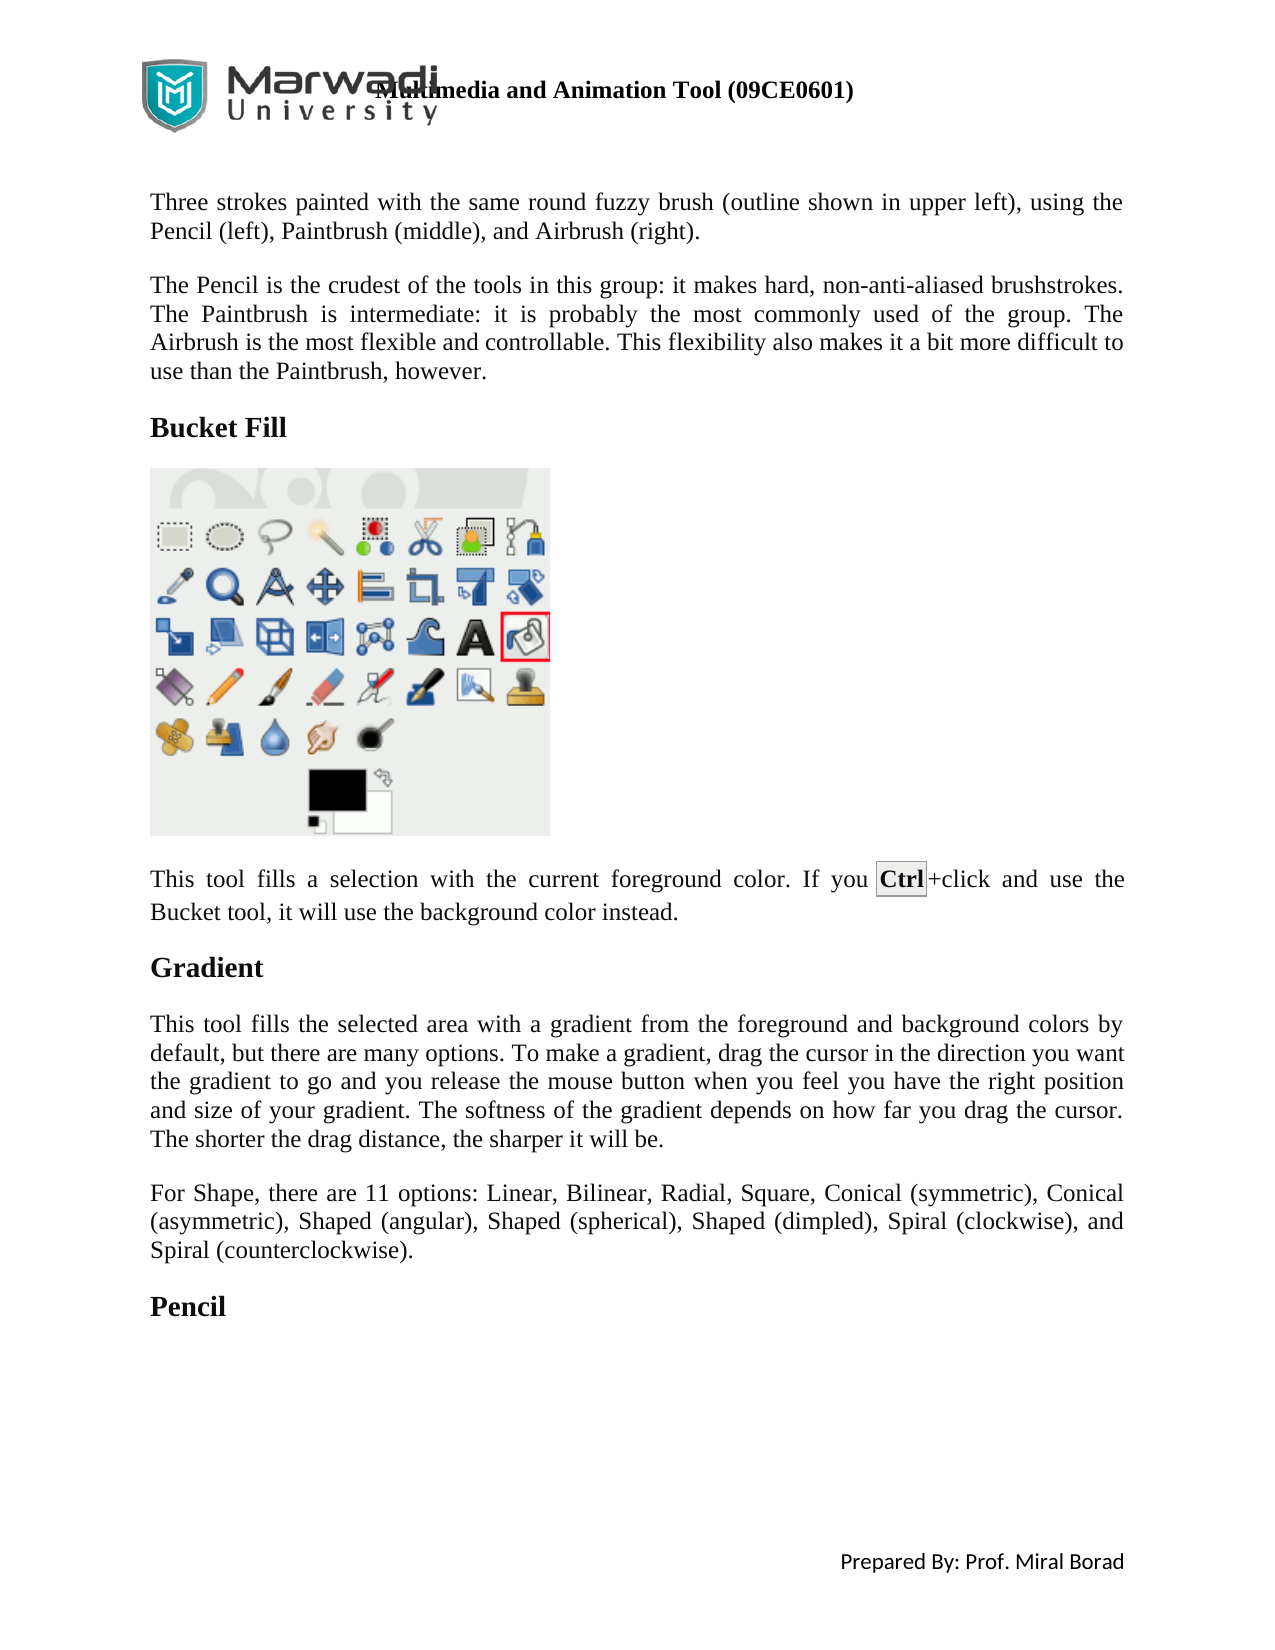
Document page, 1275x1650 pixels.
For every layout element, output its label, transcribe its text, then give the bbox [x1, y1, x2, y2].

text Three strokes painted with the same round fuzzy brush (outline shown in upper left), using the Pencil (left), Paintbrush (middle), and Airbrush (right). [150, 187, 1125, 245]
text Bucket Fill [150, 410, 1125, 443]
text This tool fills a selection with the current foreground color. If you Ctrl+click and use the Bucket tool, it will use the background color instead. [150, 861, 1125, 925]
text Pencil [150, 1289, 1125, 1322]
text This tool fills the selected area with a gradient from the foreground and background colors by default, but there are many options. To make a gradient, drag the cursor in the direction you want the gradient to go and you release the mouse button when you feel you have the right position and size of your gradient. The softness of the gradient depends on how far you drag the cursor. The shorter the drag distance, the sharper it will be. [150, 1009, 1125, 1153]
picture [135, 50, 449, 138]
text Gradient [150, 950, 1125, 984]
text The Pencil is the crudest of the tools in this group: it makes hard, non-anti-aliased brushstrokes. The Paintbrush is intermediate: it is probably the most commonly used of the group. The Airbrush is the most flexible and controllable. This flexibility also makes it a bit more difficult to use than the Paintbrush, however. [150, 270, 1125, 385]
picture [150, 468, 550, 836]
text For Shape, there are 11 options: Linear, Bilinear, Radial, Square, Conical (symmetric), Conical (asymmetric), Shaped (angular), Shaped (spherical), Shaped (dimpled), Spiral (clockwise), and Spiral (counterclockwise). [150, 1178, 1125, 1264]
